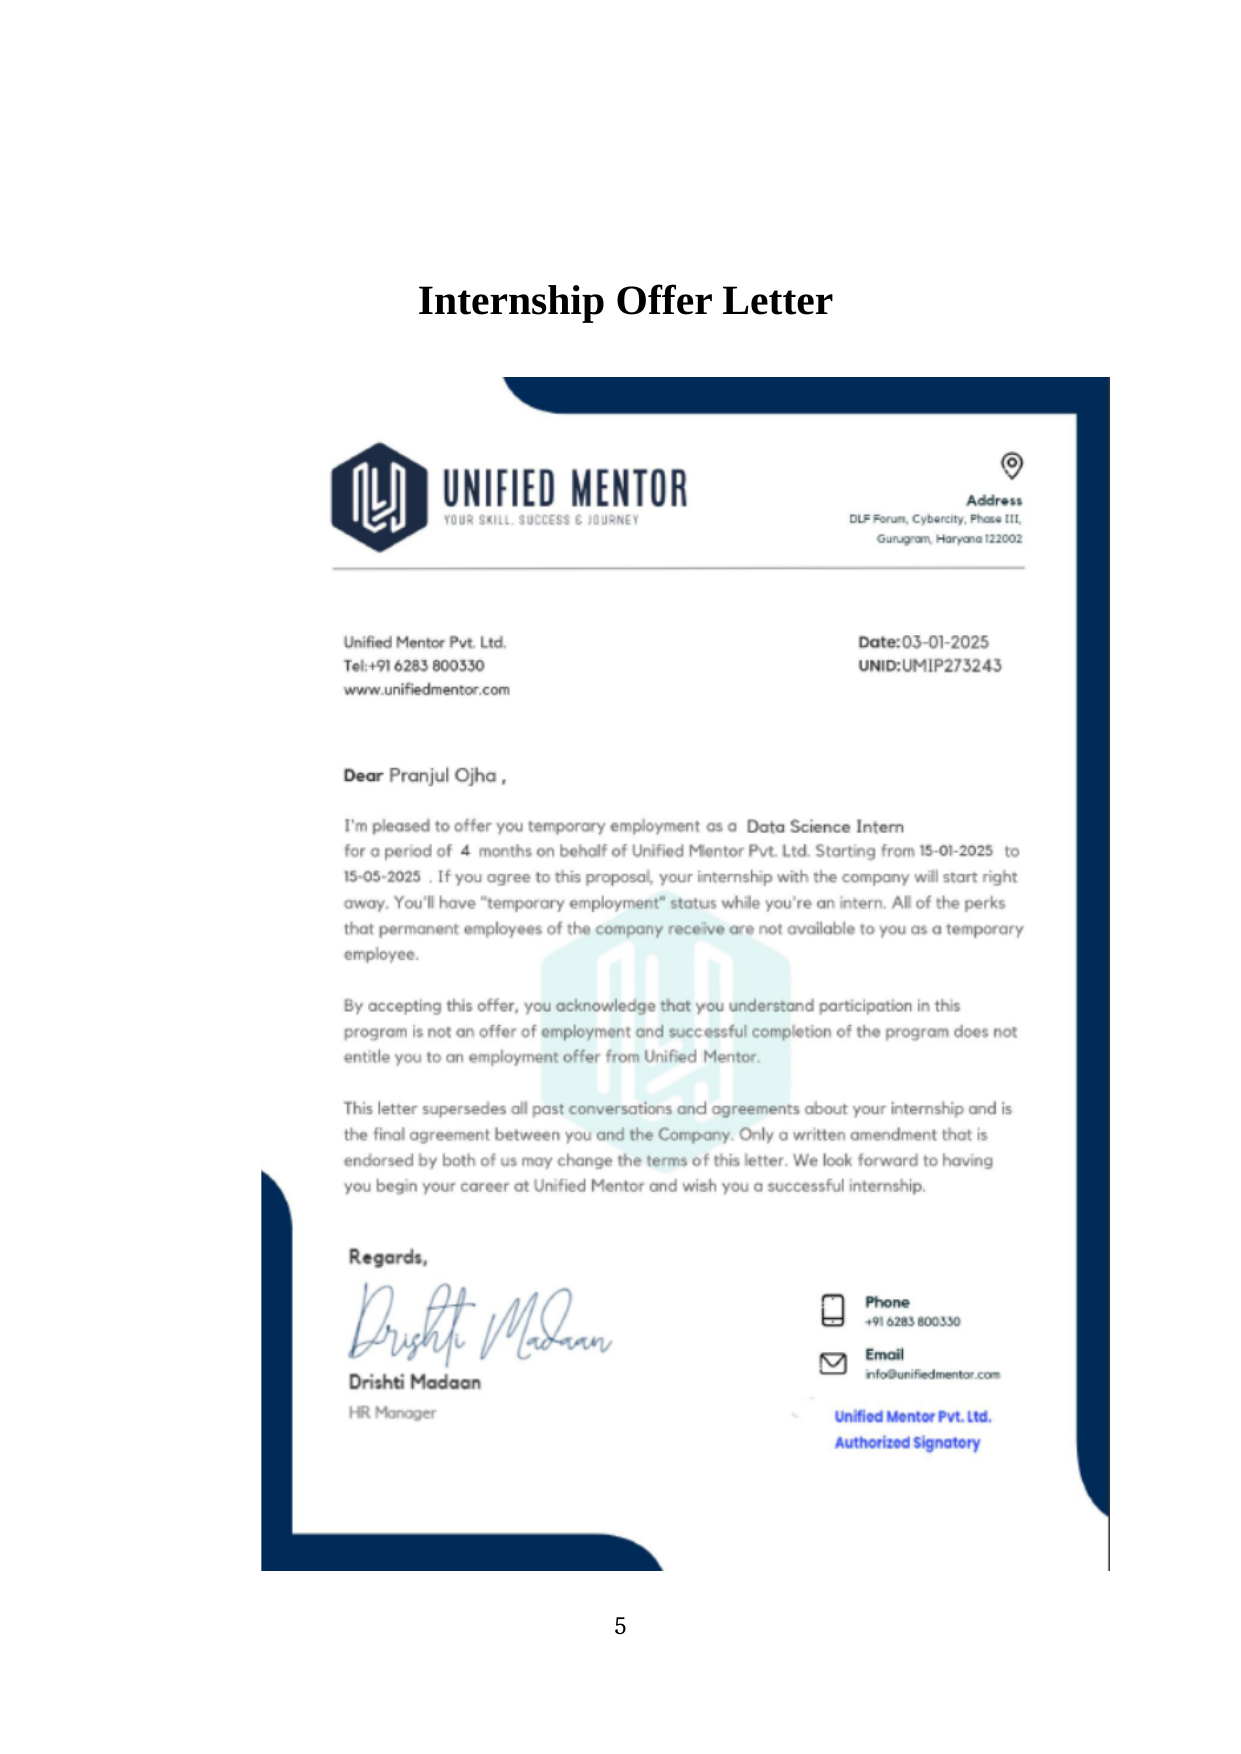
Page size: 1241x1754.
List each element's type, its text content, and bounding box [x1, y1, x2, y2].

subtitle Internship Offer Letter [143, 275, 1098, 323]
picture [261, 377, 1110, 1571]
